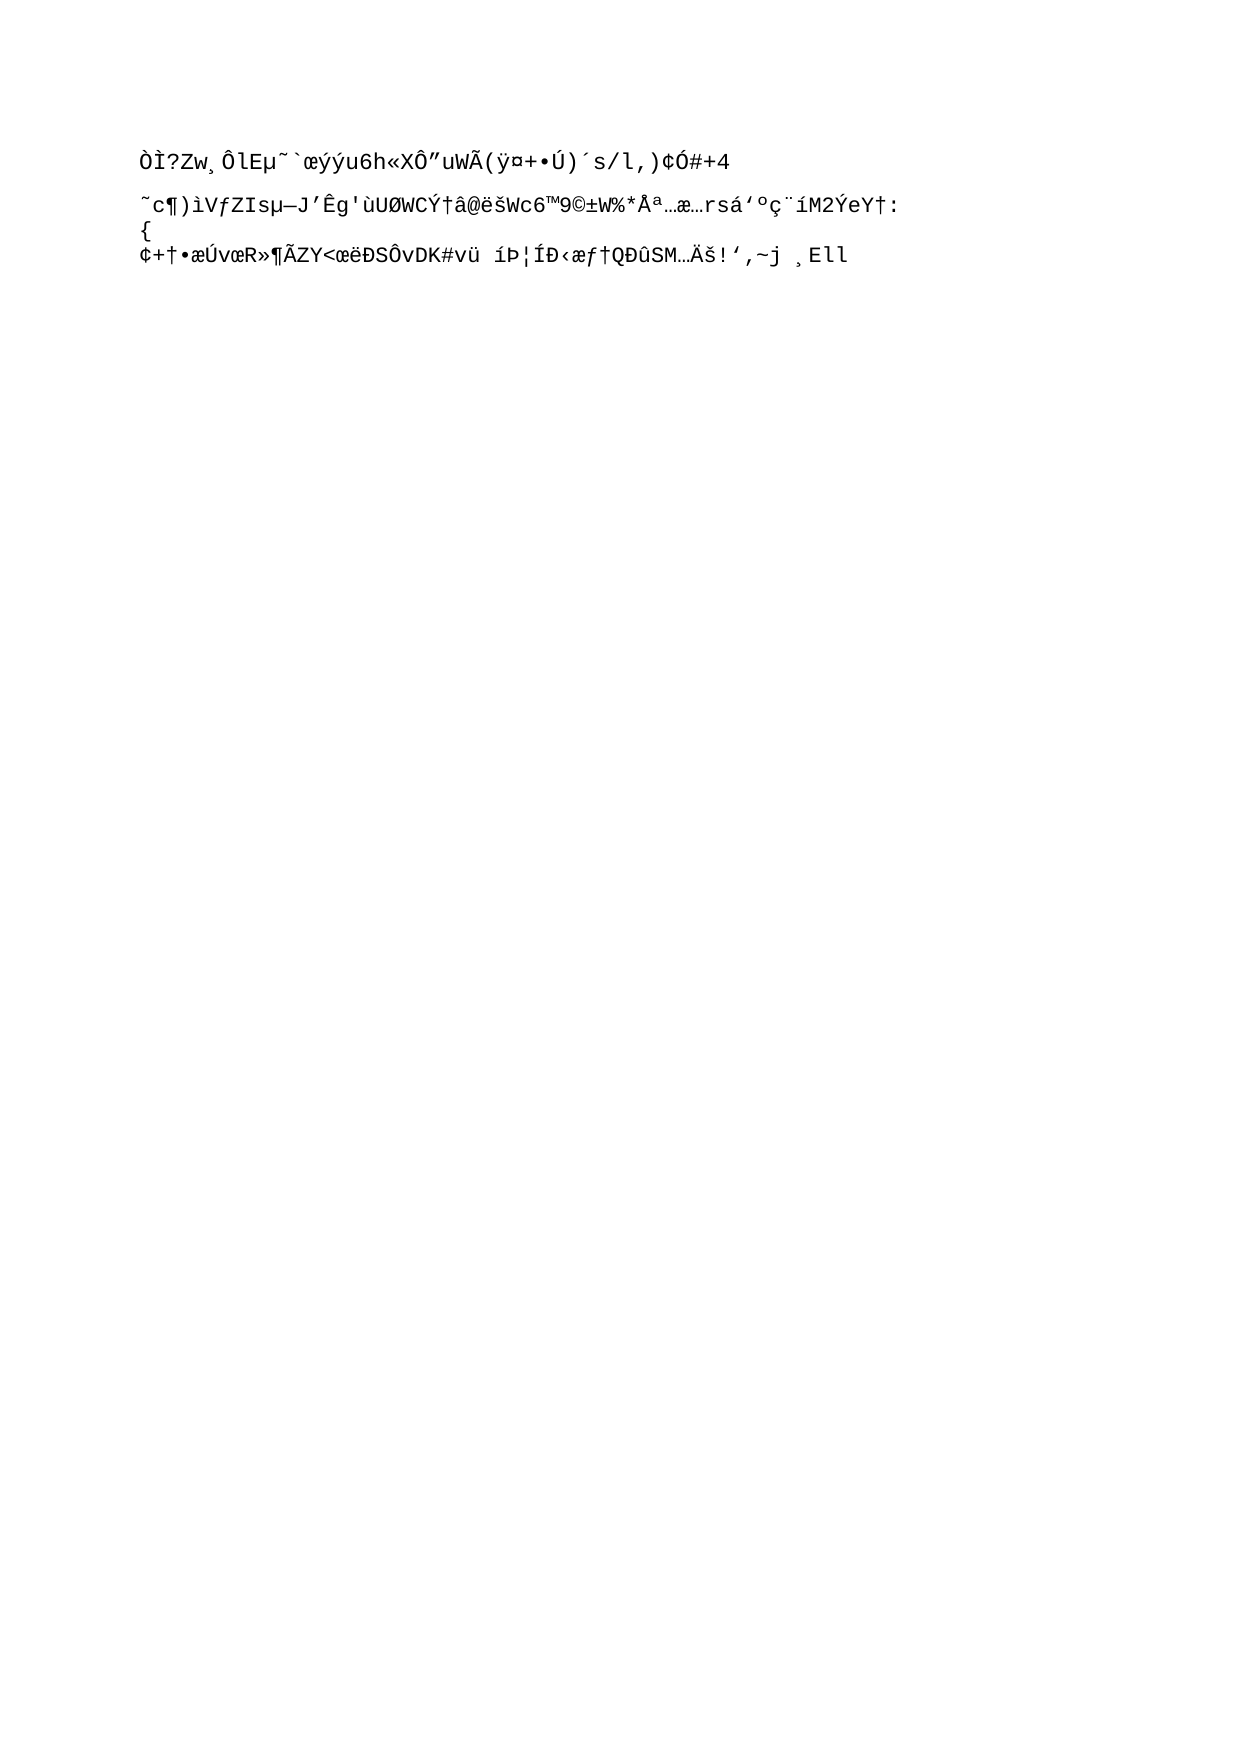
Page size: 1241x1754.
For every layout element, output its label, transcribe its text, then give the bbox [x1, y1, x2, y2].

text { ¢+†•æÚvœR»¶ÃZY<œëÐSÔvDK#vü íÞ¦ÍÐ‹æƒ†QÐûSM…Äš!‘‚~j ¸Ell~¢š%²µÌo:¹ÈƒY;£H»¡¶Ð‡&-ÁéŽ*ãµÁèÉÿ{€«’íéWq\F]w–er=…Ci³ÈÚ‡ íM=Îî˜Û1(‘ó¸÷äR¸ìM§[ì…˜\cÂGJi’Ñ^[H¬ãqÉÆ>†Çb®­o$–æGf‰£9ˆŽµqac*{ûËo´>Ù#ÿZÇœã?ÏúÖ‰¤+–’£§•o G67 [139, 219, 1101, 269]
text ˜c¶)ìVƒZIsµ—­J’Êg'ùUØWCÝ†â@ëšWc6™9©±W%*Åª…æ…rsá‘ºç¨íM2ÝeY†: [139, 194, 1101, 219]
